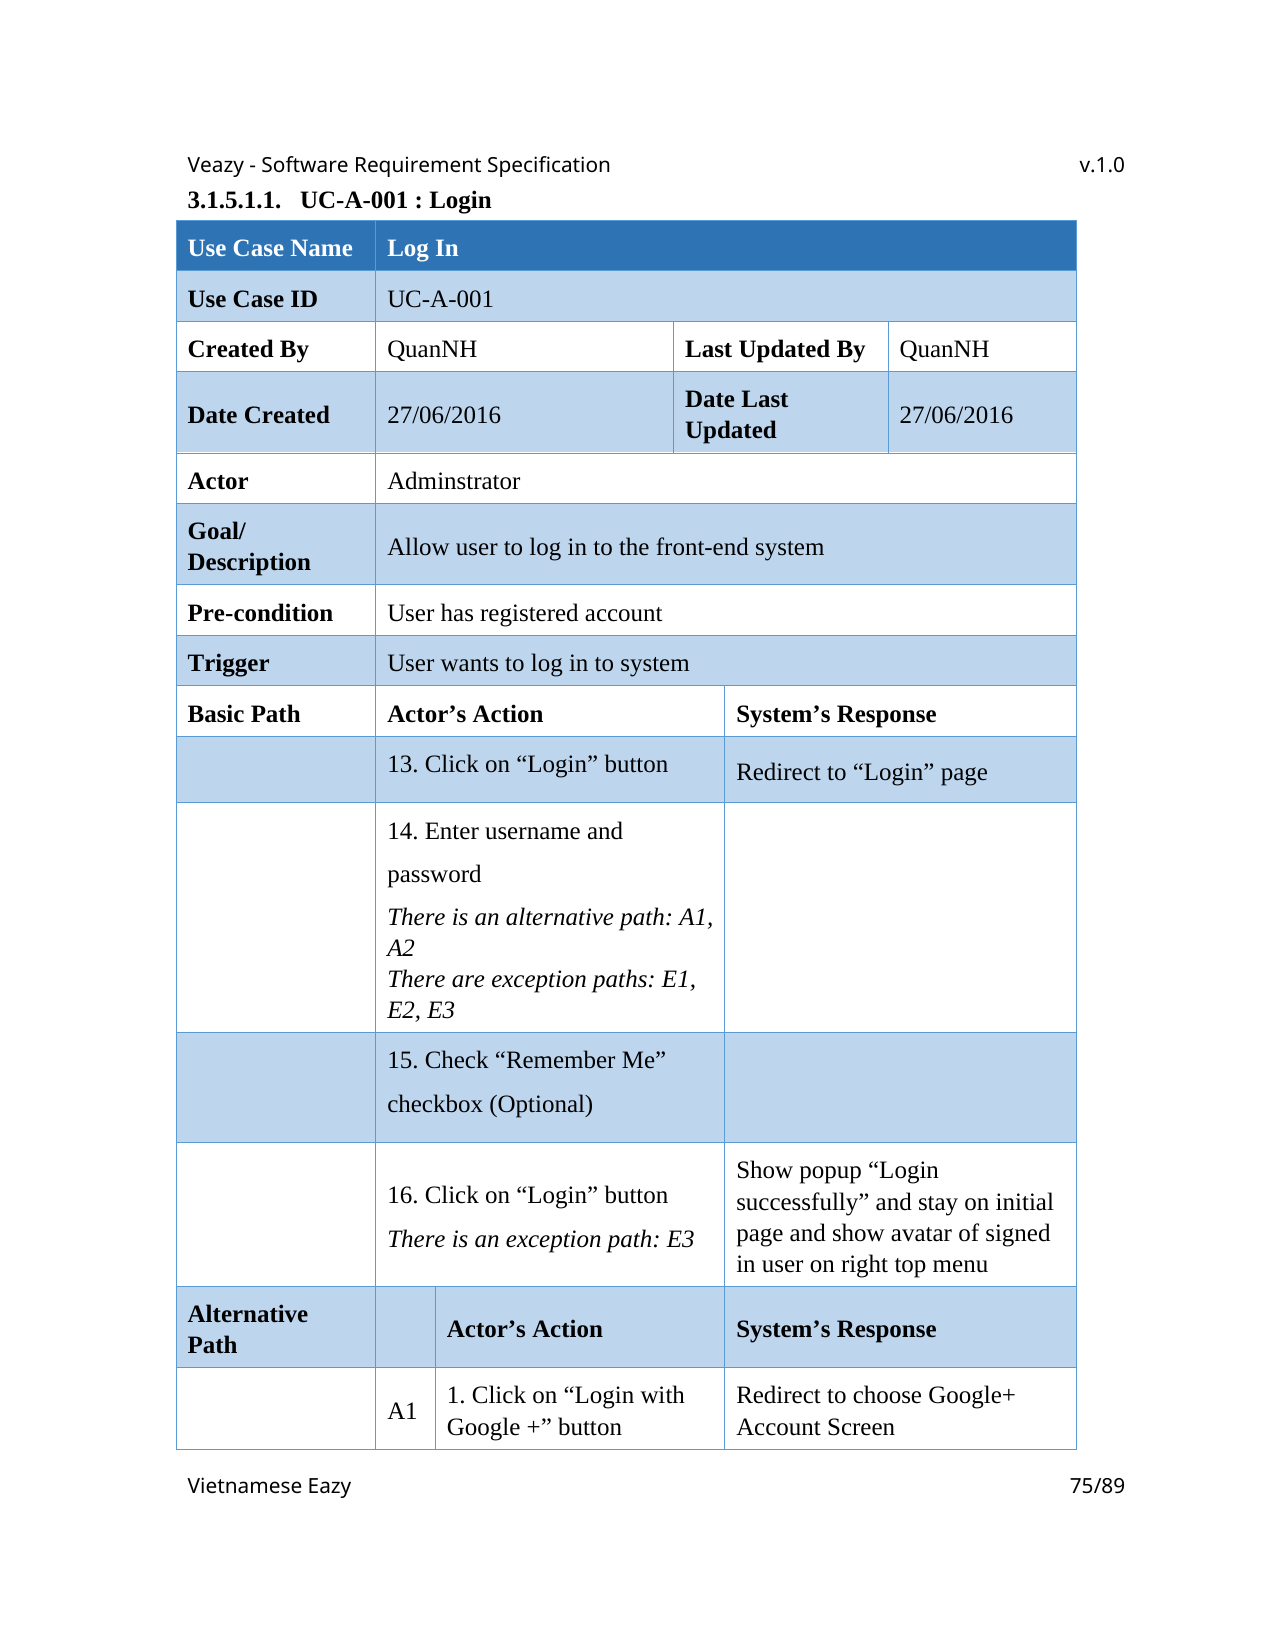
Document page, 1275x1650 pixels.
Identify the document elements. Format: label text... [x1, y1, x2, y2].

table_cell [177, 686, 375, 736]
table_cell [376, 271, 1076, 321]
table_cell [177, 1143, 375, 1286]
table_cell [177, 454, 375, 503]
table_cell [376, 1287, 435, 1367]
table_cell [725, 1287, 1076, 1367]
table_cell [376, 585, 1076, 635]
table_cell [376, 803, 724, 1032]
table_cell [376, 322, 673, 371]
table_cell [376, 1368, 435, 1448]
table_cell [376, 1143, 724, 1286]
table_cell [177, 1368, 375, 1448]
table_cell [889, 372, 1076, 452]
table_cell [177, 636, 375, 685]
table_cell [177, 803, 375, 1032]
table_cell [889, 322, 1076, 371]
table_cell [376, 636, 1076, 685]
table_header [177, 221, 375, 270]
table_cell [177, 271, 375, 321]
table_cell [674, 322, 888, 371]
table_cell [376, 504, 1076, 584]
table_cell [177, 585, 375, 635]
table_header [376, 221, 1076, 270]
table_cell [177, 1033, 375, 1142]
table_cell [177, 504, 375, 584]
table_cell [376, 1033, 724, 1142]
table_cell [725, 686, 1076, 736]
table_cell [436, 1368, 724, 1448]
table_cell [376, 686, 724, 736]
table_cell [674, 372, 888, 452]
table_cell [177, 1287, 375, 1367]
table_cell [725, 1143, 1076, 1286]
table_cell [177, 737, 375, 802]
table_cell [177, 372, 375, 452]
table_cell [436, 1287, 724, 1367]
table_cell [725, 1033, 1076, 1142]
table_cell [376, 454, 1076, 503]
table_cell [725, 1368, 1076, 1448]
subtitle UC-A-001 : Login [187, 185, 1087, 213]
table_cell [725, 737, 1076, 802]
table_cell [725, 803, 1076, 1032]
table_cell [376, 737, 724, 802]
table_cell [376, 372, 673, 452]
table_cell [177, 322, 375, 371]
